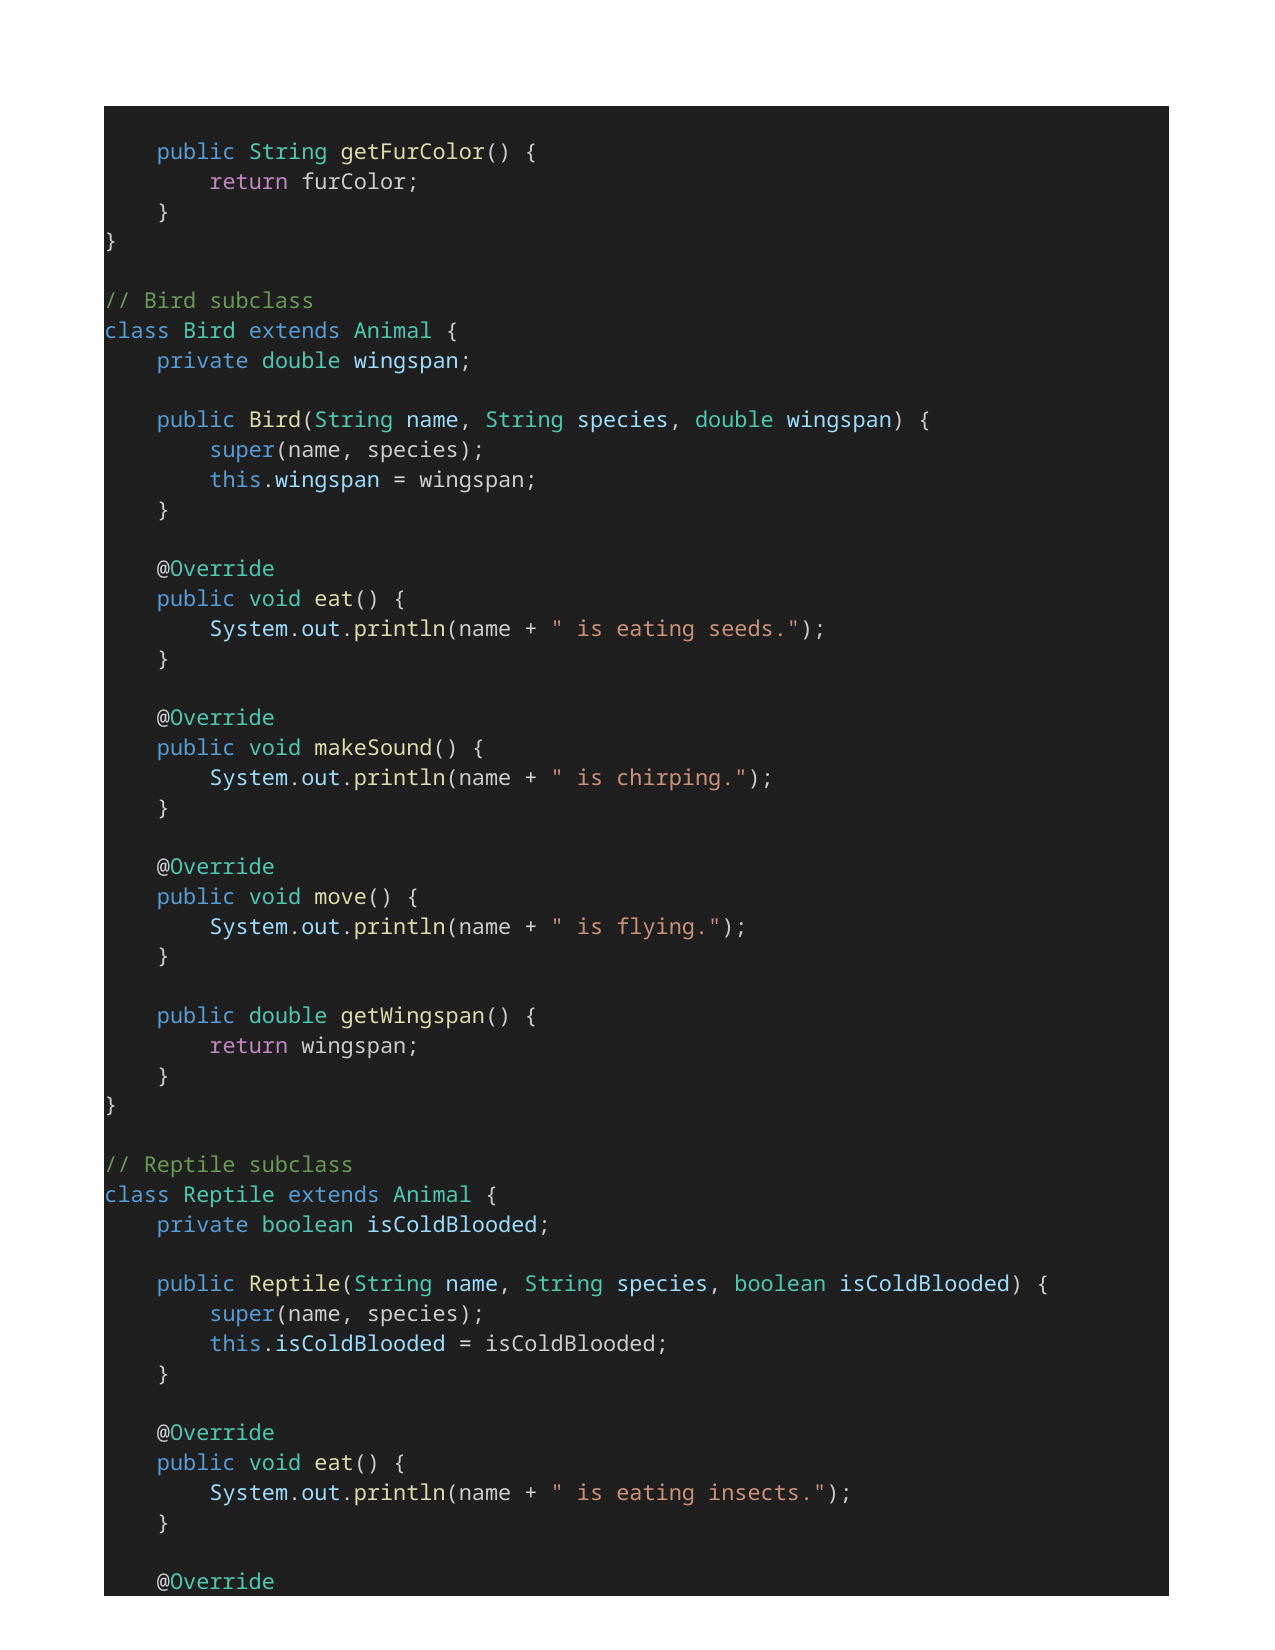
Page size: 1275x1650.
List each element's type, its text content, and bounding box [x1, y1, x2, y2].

text private double wingspan; [104, 344, 1169, 374]
text public void makeSound() { [104, 732, 1169, 762]
text public double getWingspan() { [104, 1000, 1169, 1030]
text public void eat() { [104, 583, 1169, 613]
text } [104, 940, 1169, 970]
text } [104, 1506, 1169, 1536]
text @Override [104, 1566, 1169, 1596]
text class Bird extends Animal { [104, 315, 1169, 344]
text this.isColdBlooded = isColdBlooded; [104, 1328, 1169, 1357]
text this.wingspan = wingspan; [104, 464, 1169, 493]
text public String getFurColor() { [104, 136, 1169, 166]
text System.out.println(name + " is eating seeds."); [104, 613, 1169, 642]
text System.out.println(name + " is chirping."); [104, 762, 1169, 791]
text } [104, 493, 1169, 523]
text class Reptile extends Animal { [104, 1179, 1169, 1208]
text // Reptile subclass [104, 1149, 1169, 1179]
text } [104, 1059, 1169, 1089]
text } [104, 1089, 1169, 1119]
text // Bird subclass [104, 285, 1169, 315]
text return wingspan; [104, 1030, 1169, 1059]
text } [104, 225, 1169, 255]
text @Override [104, 702, 1169, 732]
text super(name, species); [104, 434, 1169, 464]
text } [104, 196, 1169, 225]
text @Override [104, 1417, 1169, 1447]
text } [104, 642, 1169, 672]
text } [104, 1357, 1169, 1387]
text super(name, species); [104, 1298, 1169, 1328]
text public Reptile(String name, String species, boolean isColdBlooded) { [104, 1268, 1169, 1298]
text return furColor; [104, 166, 1169, 196]
text private boolean isColdBlooded; [104, 1208, 1169, 1238]
text @Override [104, 851, 1169, 881]
text } [104, 791, 1169, 821]
text System.out.println(name + " is flying."); [104, 911, 1169, 940]
text public Bird(String name, String species, double wingspan) { [104, 404, 1169, 434]
text @Override [104, 553, 1169, 583]
text System.out.println(name + " is eating insects."); [104, 1477, 1169, 1506]
text public void move() { [104, 881, 1169, 911]
text public void eat() { [104, 1447, 1169, 1477]
